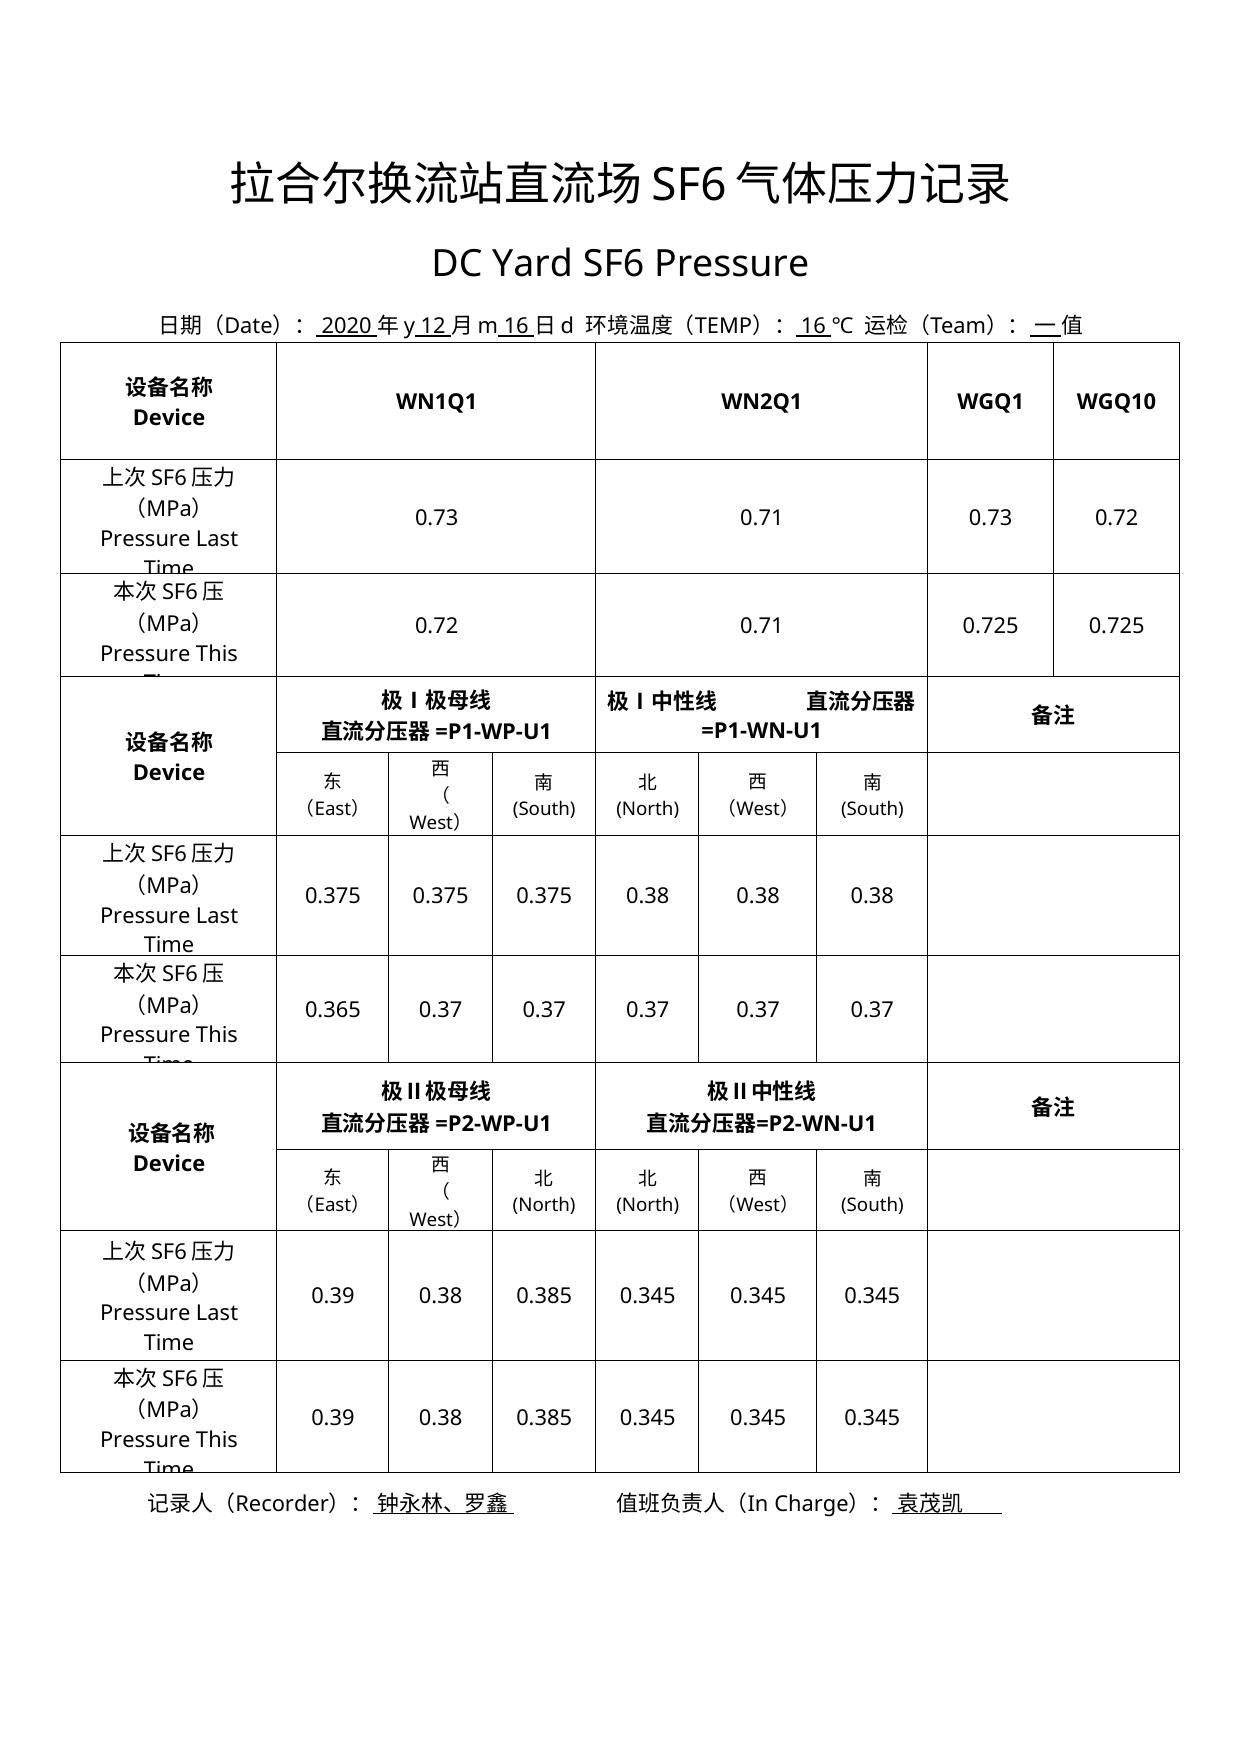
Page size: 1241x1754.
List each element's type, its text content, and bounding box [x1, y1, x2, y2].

table_cell 本次SF6压（MPa） Pressure This Time [61, 956, 276, 1062]
table_cell 0.37 [389, 956, 492, 1062]
table_cell 0.345 [817, 1361, 927, 1472]
table_cell [928, 956, 1179, 1062]
table_cell 0.38 [596, 836, 698, 955]
table_cell [928, 753, 1179, 835]
table_cell 0.385 [493, 1231, 595, 1359]
table_cell 0.725 [928, 574, 1053, 676]
table_cell [928, 1361, 1179, 1472]
table_cell 0.72 [277, 574, 595, 676]
table_cell 0.38 [389, 1361, 492, 1472]
table_header WGQ10 [1054, 343, 1179, 459]
table_cell 设备名称 Device [61, 677, 276, 835]
table_cell 上次SF6压力（MPa） Pressure Last Time [61, 460, 276, 573]
table_cell 0.39 [277, 1361, 388, 1472]
table_cell 本次SF6压（MPa） Pressure This Time [61, 1361, 276, 1472]
table_cell 0.345 [596, 1361, 698, 1472]
table_cell 0.71 [596, 574, 927, 676]
table_cell 0.375 [389, 836, 492, 955]
table_cell 东 （East） [277, 753, 388, 835]
table_cell 0.37 [596, 956, 698, 1062]
table_cell [928, 836, 1179, 955]
table_cell 0.39 [277, 1231, 388, 1359]
table_cell 0.73 [277, 460, 595, 573]
table_cell 本次SF6压（MPa） Pressure This Time [61, 574, 276, 676]
table_cell 设备名称 Device [61, 1063, 276, 1230]
table_cell 极Ⅱ极母线 直流分压器 =P2-WP-U1 [277, 1063, 595, 1149]
table_header WGQ1 [928, 343, 1053, 459]
table_cell 0.345 [817, 1231, 927, 1359]
table_header 设备名称 Device [61, 343, 276, 459]
text 拉合尔换流站直流场SF6气体压力记录 [148, 148, 1093, 214]
table_cell 南 (South) [817, 1150, 927, 1230]
table_cell [928, 1231, 1179, 1359]
table_header WN2Q1 [596, 343, 927, 459]
table_header WN1Q1 [277, 343, 595, 459]
text 日期（Date）： 2020 年y 12 月m 16 日d 环境温度（TEMP）： 16 ℃ 运检（Team）： 一 值 [148, 308, 1093, 340]
table_cell 0.38 [817, 836, 927, 955]
table_cell 0.37 [699, 956, 816, 1062]
table_cell 0.38 [389, 1231, 492, 1359]
table_cell 东 （East） [277, 1150, 388, 1230]
table_cell 南 (South) [493, 753, 595, 835]
table_cell 上次SF6压力（MPa） Pressure Last Time [61, 836, 276, 955]
table_cell 极Ⅰ中性线 直流分压器=P1-WN-U1 [596, 677, 927, 752]
table_cell 西 （West） [699, 753, 816, 835]
table_cell 0.37 [493, 956, 595, 1062]
table_cell 西 （West） [699, 1150, 816, 1230]
table_cell 0.375 [277, 836, 388, 955]
table_cell 0.345 [699, 1231, 816, 1359]
text 记录人（Recorder）： 钟永林、罗鑫 值班负责人（In Charge）： 袁茂凯 [148, 1486, 1093, 1517]
text DC Yard SF6 Pressure [148, 236, 1093, 287]
table_cell 0.38 [699, 836, 816, 955]
table_cell 0.345 [699, 1361, 816, 1472]
table_cell 南 (South) [817, 753, 927, 835]
table_cell 北 (North) [493, 1150, 595, 1230]
table_cell 0.375 [493, 836, 595, 955]
table_cell 0.345 [596, 1231, 698, 1359]
table_cell 0.71 [596, 460, 927, 573]
table_cell 北 (North) [596, 1150, 698, 1230]
table_cell 西 （West） [389, 753, 492, 835]
table_cell 备注 [928, 1063, 1179, 1149]
table_cell [928, 1150, 1179, 1230]
table_cell 0.37 [817, 956, 927, 1062]
table_cell 北 (North) [596, 753, 698, 835]
table_cell 0.385 [493, 1361, 595, 1472]
table_cell 极Ⅰ极母线 直流分压器 =P1-WP-U1 [277, 677, 595, 752]
table_cell 0.72 [1054, 460, 1179, 573]
table_cell 备注 [928, 677, 1179, 752]
table_cell 0.725 [1054, 574, 1179, 676]
table_cell 上次SF6压力（MPa） Pressure Last Time [61, 1231, 276, 1359]
table_cell 0.73 [928, 460, 1053, 573]
table_cell 0.365 [277, 956, 388, 1062]
table_cell 西 （West） [389, 1150, 492, 1230]
table_cell 极Ⅱ中性线 直流分压器=P2-WN-U1 [596, 1063, 927, 1149]
